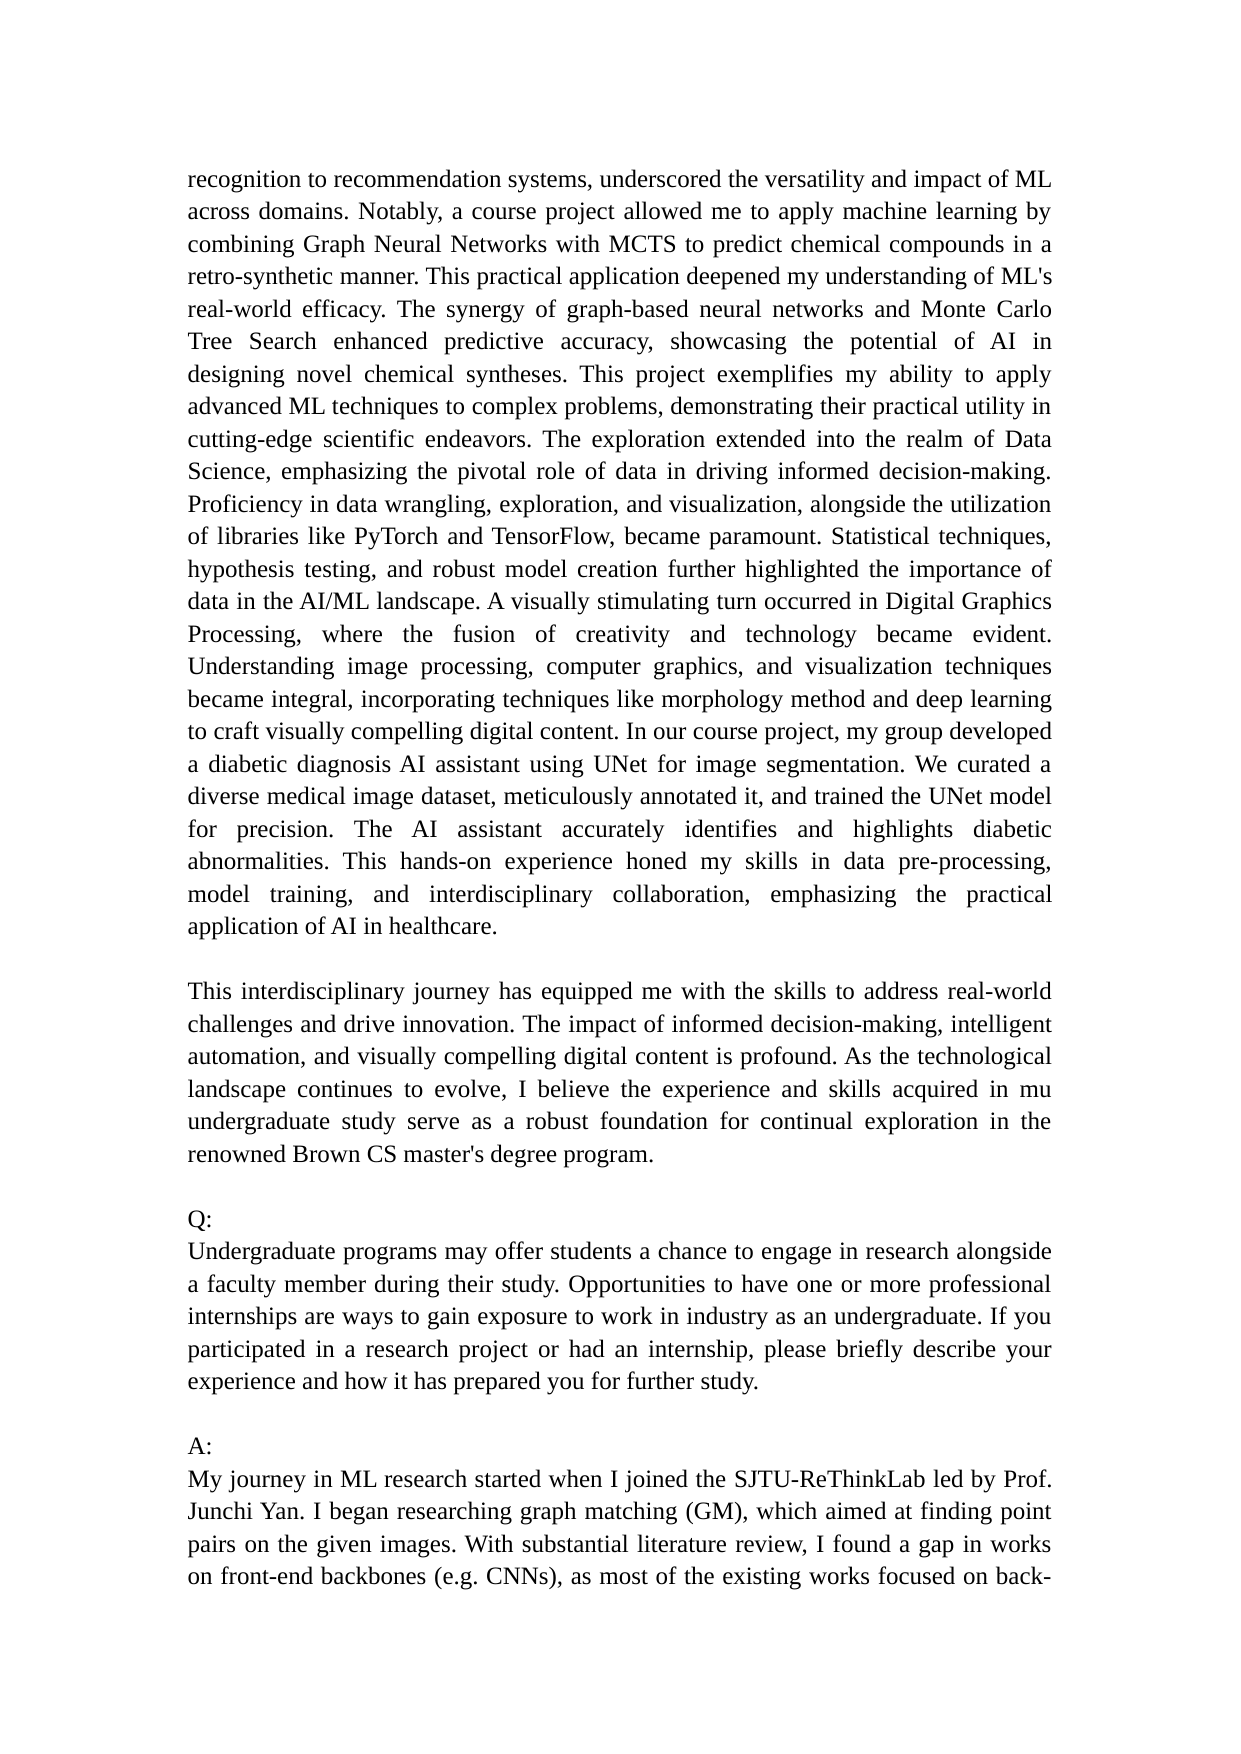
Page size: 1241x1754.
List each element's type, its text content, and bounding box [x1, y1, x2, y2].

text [187, 162, 1053, 942]
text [187, 1462, 1053, 1592]
text This interdisciplinary journey has equipped me with the skills to address real-world challenges and drive innovation. The impact of informed decision-making, intelligent automation, and visually compelling digital content is profound. As the technological landscape continues to evolve, I believe the experience and skills acquired in mu undergraduate study serve as a robust foundation for continual exploration in the renowned Brown CS master's degree program. [187, 974, 1053, 1169]
text Undergraduate programs may offer students a chance to engage in research alongside a faculty member during their study. Opportunities to have one or more professional internships are ways to gain exposure to work in industry as an undergraduate. If you participated in a research project or had an internship, please briefly describe your experience and how it has prepared you for further study. [187, 1234, 1053, 1397]
text A: [187, 1429, 1053, 1462]
text Q: [187, 1202, 1053, 1234]
